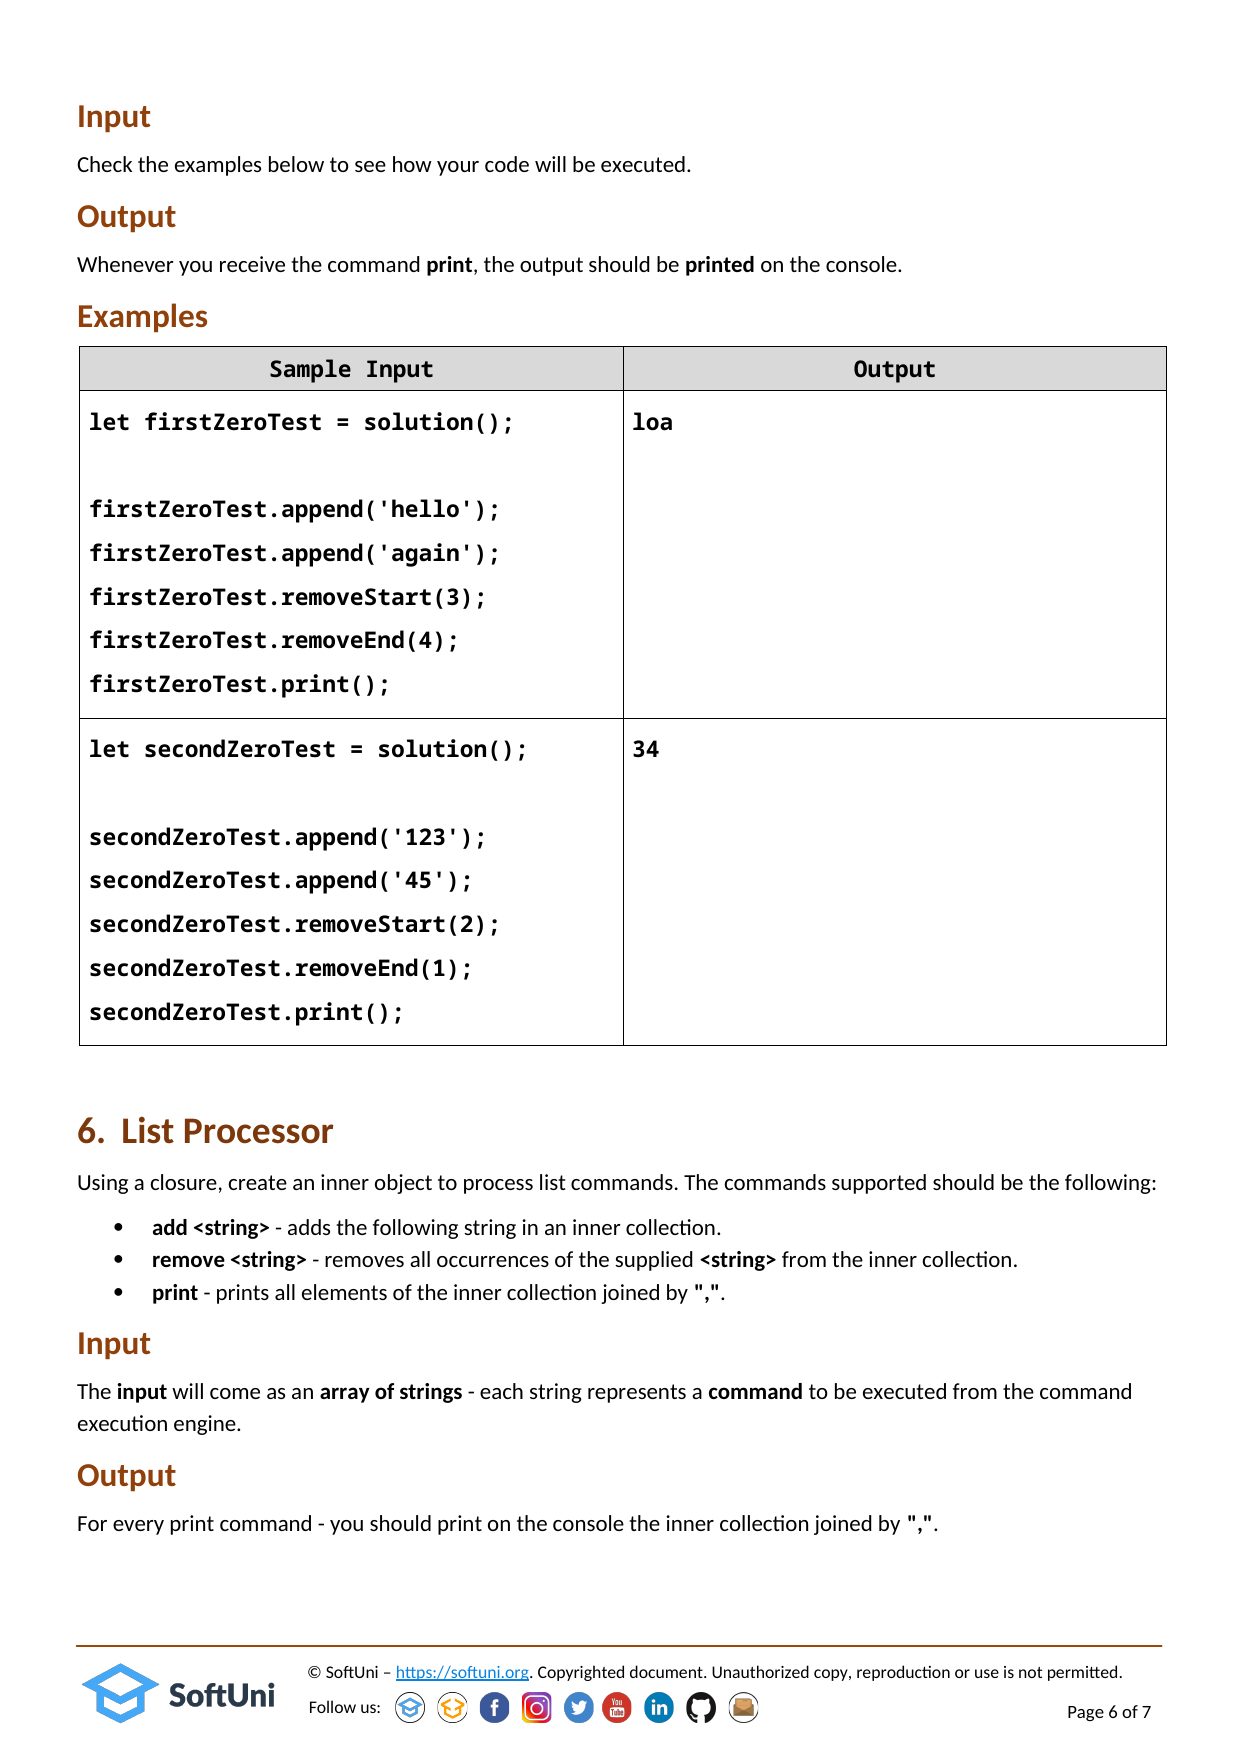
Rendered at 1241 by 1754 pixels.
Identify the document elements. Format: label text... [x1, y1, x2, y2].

subtitle Examples [77, 295, 1163, 336]
list print - prints all elements of the inner collection joined by ",". [114, 1278, 1163, 1306]
subtitle Output [77, 195, 1163, 236]
table_header Sample Input [80, 347, 623, 390]
picture [522, 1692, 552, 1723]
subtitle Output [77, 1454, 1163, 1495]
table_cell let firstZeroTest = solution(); firstZeroTest.append('hello'); firstZeroTest.append('again'); firstZeroTest.removeStart(3); firstZeroTest.removeEnd(4); firstZeroTest.print(); [80, 391, 623, 718]
picture [658, 1705, 667, 1714]
text The input will come as an array of strings - each string represents a command to be executed from the command execution engine. [77, 1377, 1163, 1438]
table_cell 34 [624, 719, 1166, 1045]
text Whenever you receive the command print, the output should be printed on the console. [77, 250, 1163, 278]
picture [602, 1692, 632, 1723]
picture [644, 1692, 653, 1701]
table_cell loa [624, 391, 1166, 718]
list add <string> - adds the following string in an inner collection. [114, 1213, 1163, 1241]
picture [644, 1714, 653, 1723]
table_cell let secondZeroTest = solution(); secondZeroTest.append('123'); secondZeroTest.append('45'); secondZeroTest.removeStart(2); secondZeroTest.removeEnd(1); secondZeroTest.print(); [80, 719, 623, 1045]
picture [564, 1692, 594, 1723]
picture [728, 1692, 759, 1723]
picture [437, 1692, 468, 1723]
subtitle List Processor [77, 1107, 1163, 1153]
picture [665, 1692, 674, 1701]
text Check the examples below to see how your code will be executed. [77, 151, 1163, 178]
picture [395, 1692, 425, 1723]
list remove <string> - removes all occurrences of the supplied <string> from the inner collection. [114, 1245, 1163, 1273]
subtitle Input [77, 1322, 1163, 1363]
picture [75, 1658, 281, 1729]
table_header Output [624, 347, 1166, 390]
text For every print command - you should print on the console the inner collection joined by ",". [77, 1509, 1163, 1537]
picture [686, 1692, 716, 1723]
text Using a closure, create an inner object to process list commands. The commands supported should be the following: [77, 1168, 1163, 1197]
subtitle Input [77, 95, 1163, 136]
picture [665, 1714, 674, 1723]
picture [479, 1692, 510, 1723]
